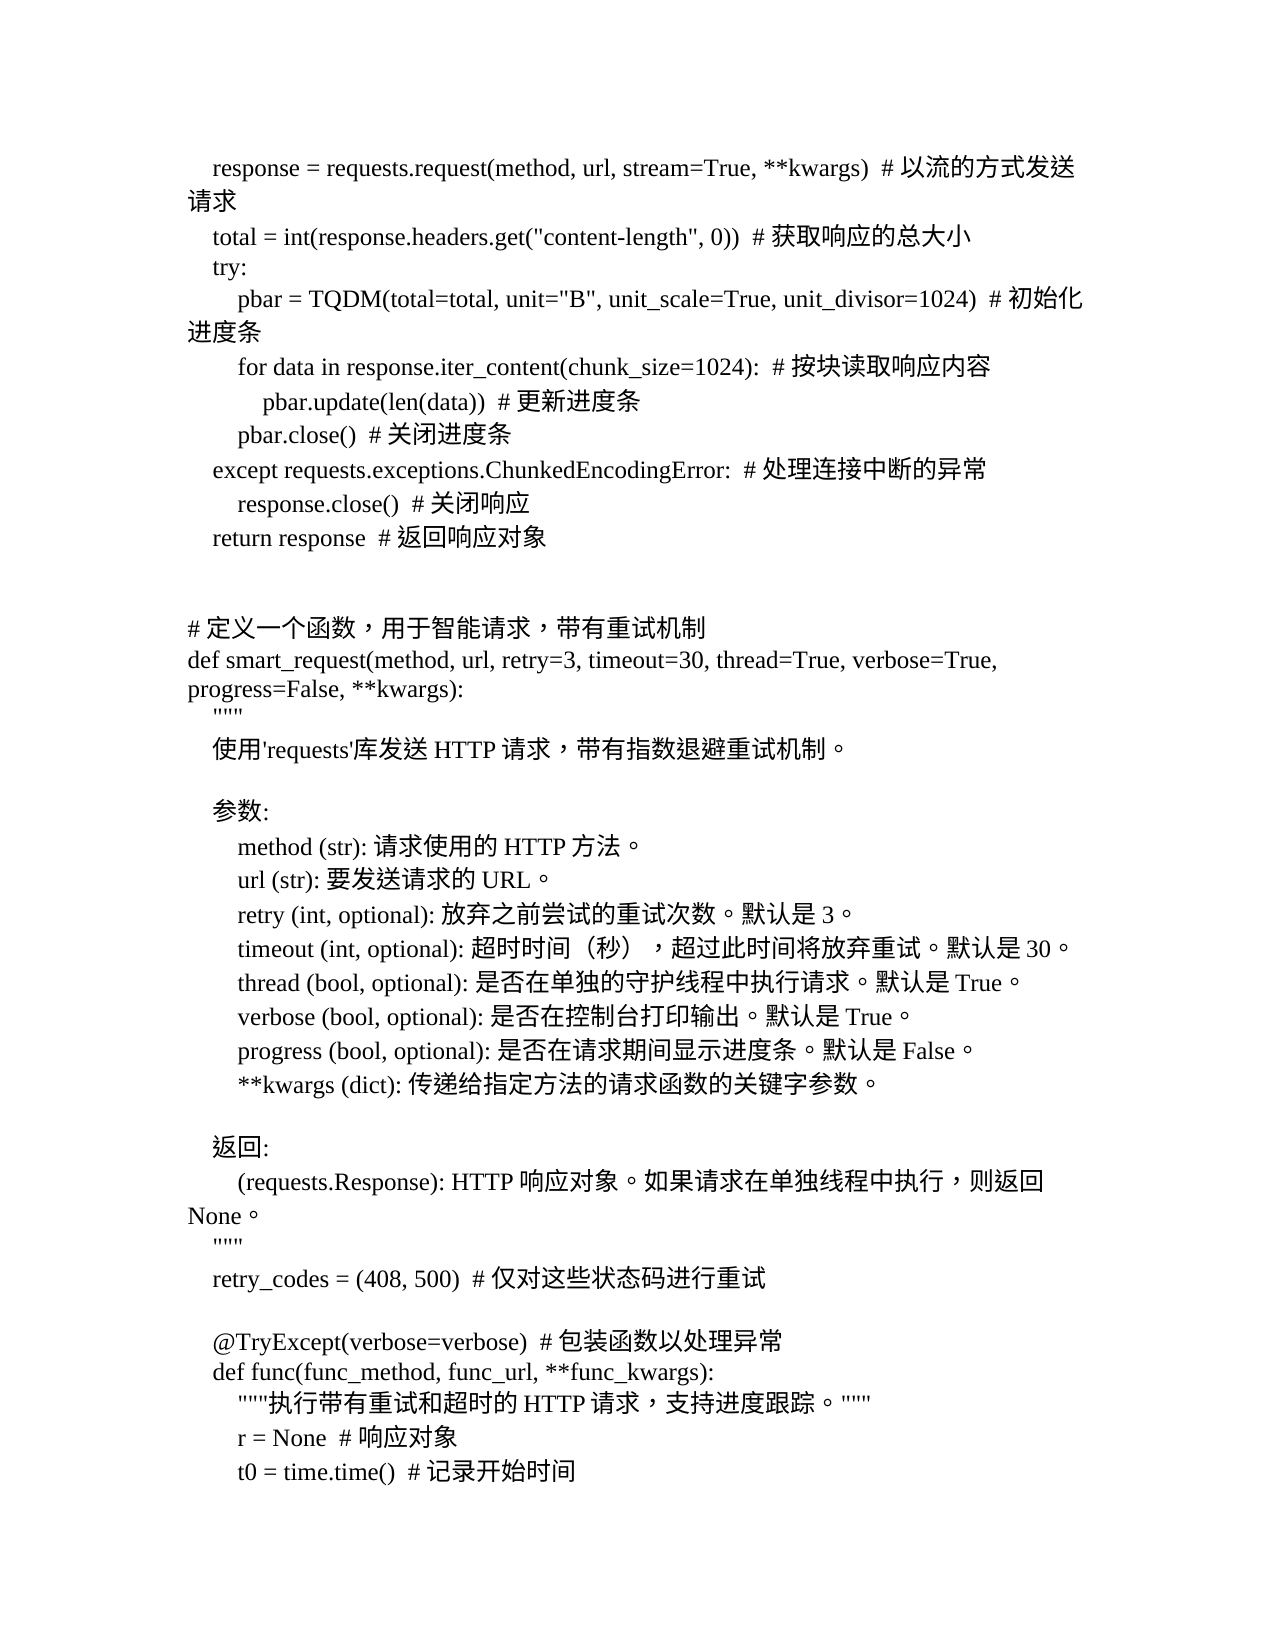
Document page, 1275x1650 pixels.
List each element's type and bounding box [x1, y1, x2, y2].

text [187, 150, 1087, 1488]
